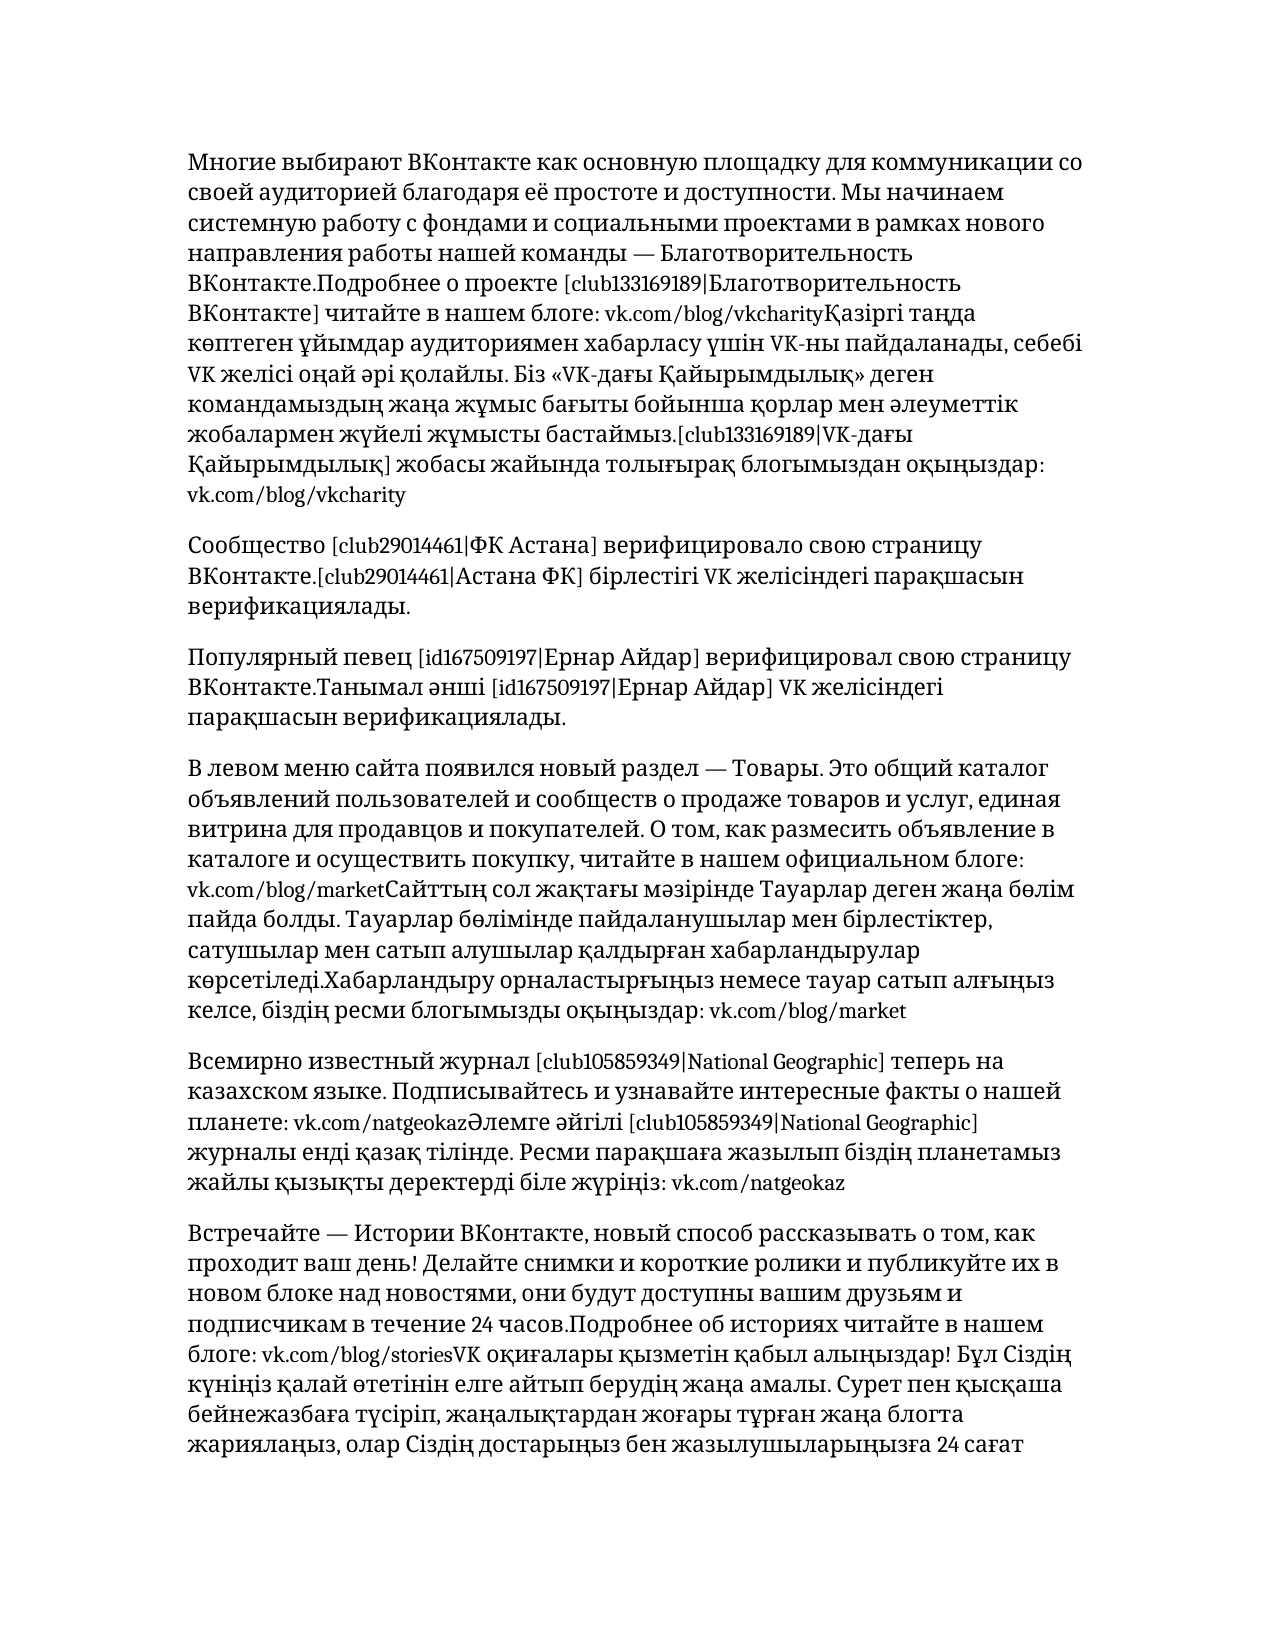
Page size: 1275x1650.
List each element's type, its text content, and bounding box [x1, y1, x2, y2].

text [187, 1221, 1087, 1459]
text Всемирно известный журнал [club105859349|National Geographic] теперь на казахском языке. Подписывайтесь и узнавайте интересные факты о нашей планете: vk.com/natgeokazƏлемге əйгілі [club105859349|National Geographic] журналы енді қазақ тілінде. Ресми парақшаға жазылып біздің планетамыз жайлы қызықты деректерді біле жүріңіз: vk.com/natgeokaz [187, 1049, 1087, 1196]
text Популярный певец [id167509197|Ернар Айдар] верифицировал свою страницу ВКонтакте.Танымал әнші [id167509197|Ернар Айдар] VK желісіндегі парақшасын верификациялады. [187, 645, 1087, 732]
text В левом меню сайта появился новый раздел — Товары. Это общий каталог объявлений пользователей и сообществ о продаже товаров и услуг, единая витрина для продавцов и покупателей. О том, как размесить объявление в каталоге и осуществить покупку, читайте в нашем официальном блоге: vk.com/blog/marketСайттың сол жақтағы мәзірінде Тауарлар деген жаңа бөлім пайда болды. Тауарлар бөлімінде пайдаланушылар мен бірлестіктер, сатушылар мен сатып алушылар қалдырған хабарландырулар көрсетіледі.Хабарландыру орналастырғыңыз немесе тауар сатып алғыңыз келсе, біздің ресми блогымызды оқыңыздар: vk.com/blog/market [187, 756, 1087, 1024]
text Сообщество [club29014461|ФК Астана] верифицировало свою страницу ВКонтакте.[club29014461|Астана ФК] бірлестігі VK желісіндегі парақшасын верификациялады. [187, 533, 1087, 620]
text Многие выбирают ВКонтакте как основную площадку для коммуникации со своей аудиторией благодаря её простоте и доступности. Мы начинаем системную работу с фондами и социальными проектами в рамках нового направления работы нашей команды — Благотворительность ВКонтакте.Подробнее о проекте [club133169189|Благотворительность ВКонтакте] читайте в нашем блоге: vk.com/blog/vkcharityҚазіргі таңда көптеген ұйымдар аудиториямен хабарласу үшін VK-ны пайдаланады, себебі VK желісі оңай әрі қолайлы. Біз «VK-дағы Қайырымдылық» деген командамыздың жаңа жұмыс бағыты бойынша қорлар мен әлеуметтік жобалармен жүйелі жұмысты бастаймыз.[club133169189|VK-дағы Қайырымдылық] жобасы жайында толығырақ блогымыздан оқыңыздар: vk.com/blog/vkcharity [187, 150, 1087, 509]
